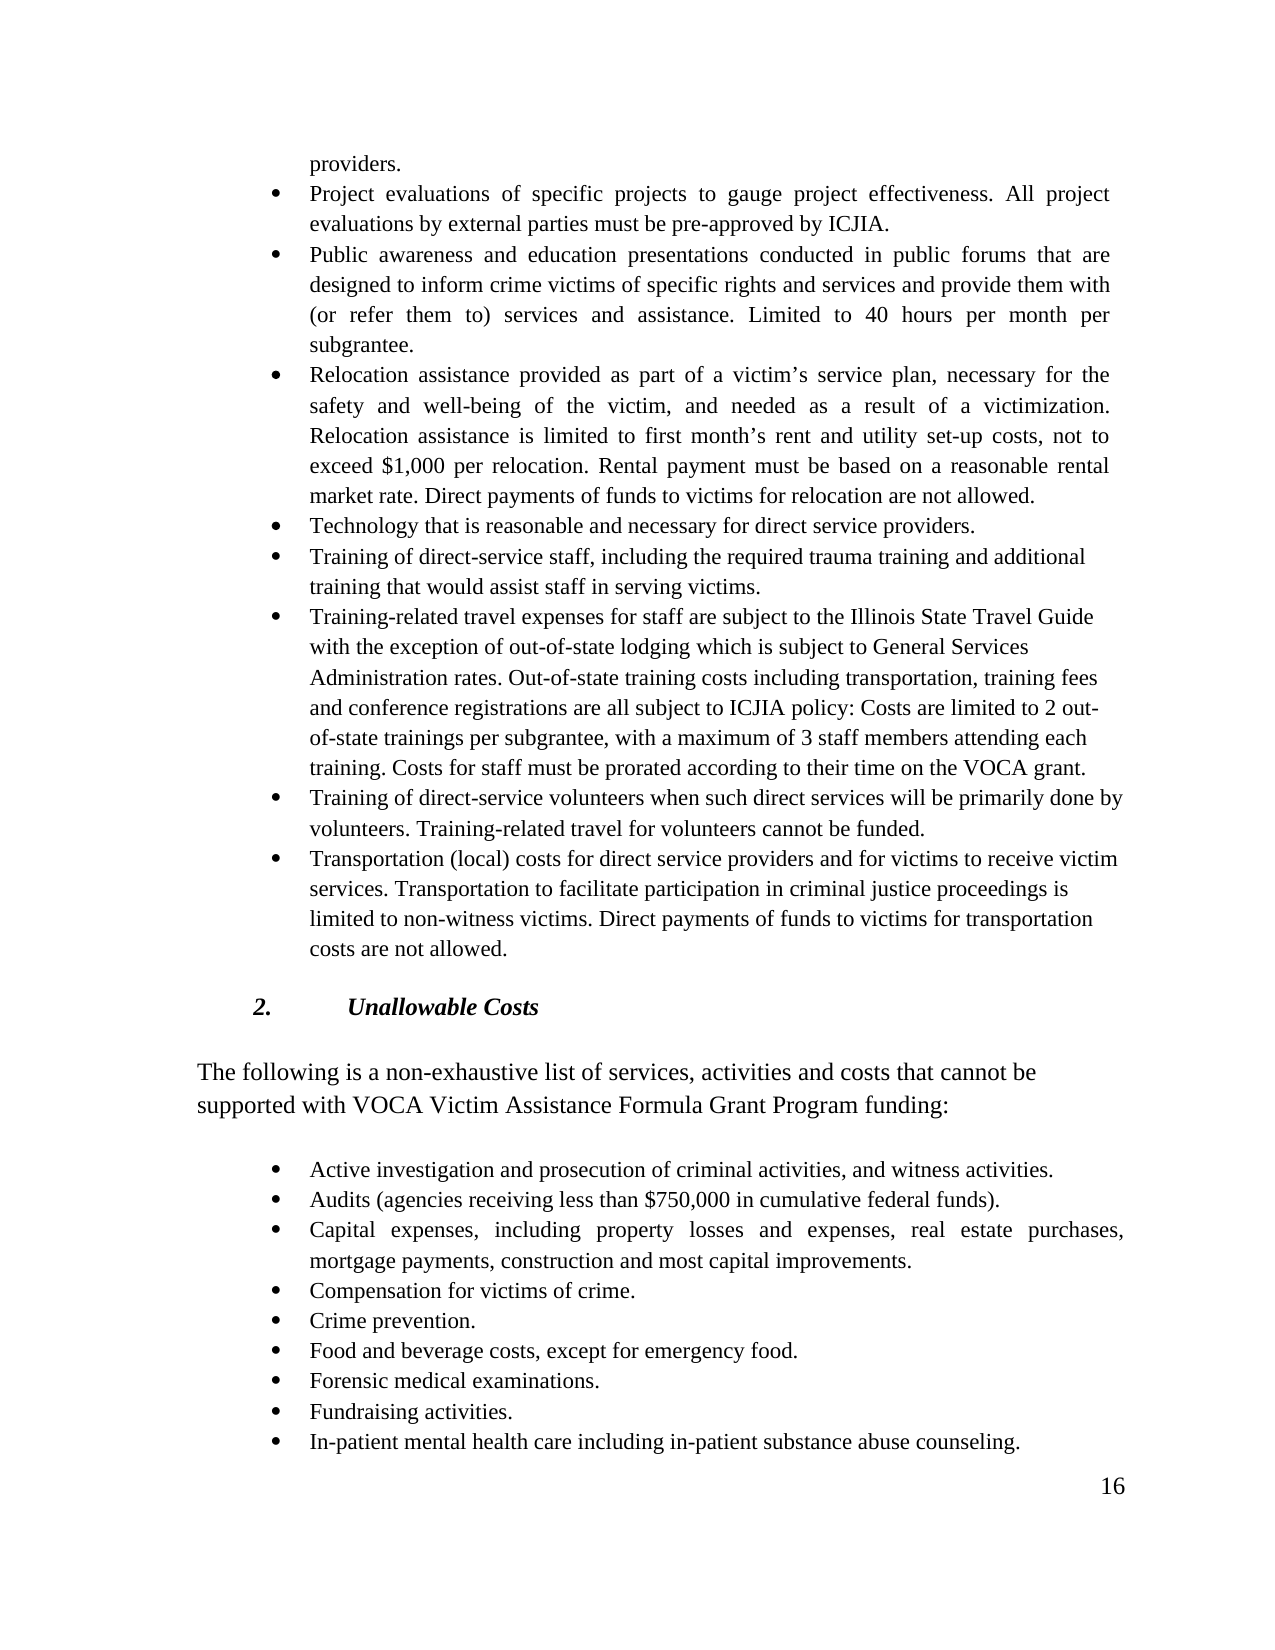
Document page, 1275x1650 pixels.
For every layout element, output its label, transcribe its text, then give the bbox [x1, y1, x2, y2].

list Relocation assistance provided as part of a victim’s service plan, necessary for the safety and well-being of the victim, and needed as a result of a victimization. Relocation assistance is limited to first month’s rent and utility set-up costs, not to exceed $1,000 per relocation. Rental payment must be based on a reasonable rental market rate. Direct payments of funds to victims for relocation are not allowed. [272, 361, 1111, 509]
list Capital expenses, including property losses and expenses, real estate purchases, mortgage payments, construction and most capital improvements. [272, 1217, 1125, 1273]
list Unallowable Costs [272, 992, 1125, 1053]
list Audits (agencies receiving less than $750,000 in cumulative federal funds). [272, 1186, 1125, 1213]
text The following is a non-exhaustive list of services, activities and costs that cannot be supported with VOCA Victim Assistance Formula Grant Program funding: [197, 1057, 1125, 1119]
list Public awareness and education presentations conducted in public forums that are designed to inform crime victims of specific rights and services and provide them with (or refer them to) services and assistance. Limited to 40 hours per month per subgrantee. [272, 241, 1111, 358]
list Compensation for victims of crime. [272, 1277, 1125, 1303]
list Crime prevention. [272, 1307, 1125, 1333]
list Food and beverage costs, except for emergency food. [272, 1337, 1125, 1364]
list Training of direct-service staff, including the required trauma training and additional training that would assist staff in serving victims. [272, 543, 1111, 599]
list Fundraising activities. [272, 1398, 1125, 1424]
list Project evaluations of specific projects to gauge project effectiveness. All project evaluations by external parties must be pre-approved by ICJIA. [272, 180, 1111, 237]
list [272, 150, 1111, 176]
list Active investigation and prosecution of criminal activities, and witness activities. [272, 1156, 1125, 1182]
list Forensic medical examinations. [272, 1368, 1125, 1394]
list Transportation (local) costs for direct service providers and for victims to receive victim services. Transportation to facilitate participation in criminal justice proceedings is limited to non-witness victims. Direct payments of funds to victims for transportation costs are not allowed. [272, 845, 1125, 962]
list In-patient mental health care including in-patient substance abuse counseling. [272, 1428, 1125, 1454]
list Technology that is reasonable and necessary for direct service providers. [272, 512, 1111, 539]
list Training of direct-service volunteers when such direct services will be primarily done by volunteers. Training-related travel for volunteers cannot be funded. [272, 784, 1125, 841]
list Training-related travel expenses for staff are subject to the Illinois State Travel Guide with the exception of out-of-state lodging which is subject to General Services Administration rates. Out-of-state training costs including transportation, training fees and conference registrations are all subject to ICJIA policy: Costs are limited to 2 out-of-state trainings per subgrantee, with a maximum of 3 staff members attending each training. Costs for staff must be prorated according to their time on the VOCA grant. [272, 603, 1111, 781]
